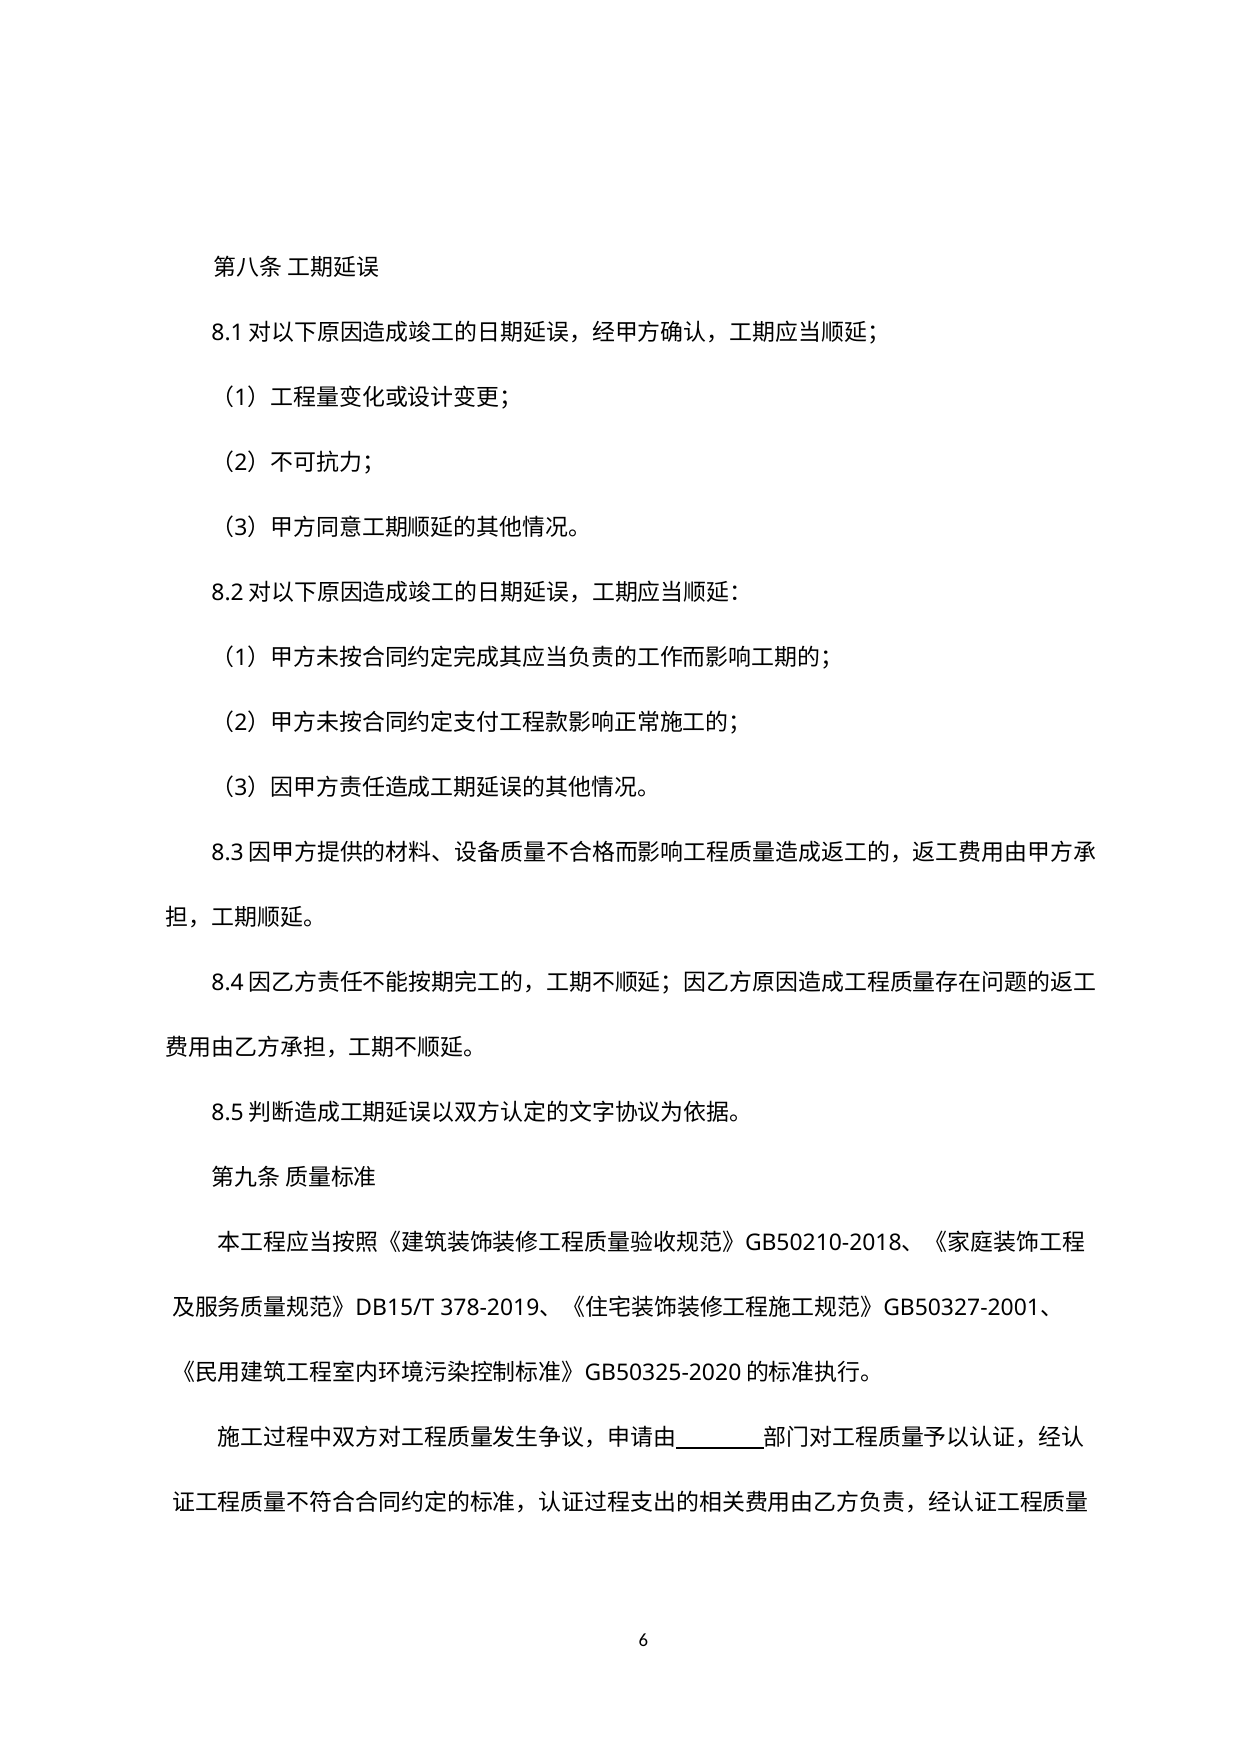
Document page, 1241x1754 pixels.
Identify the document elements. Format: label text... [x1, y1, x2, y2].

list 不可抗力； [165, 428, 1098, 493]
text 8.5判断造成工期延误以双方认定的文字协议为依据。 [165, 1078, 1098, 1143]
list 甲方未按合同约定支付工程款影响正常施工的； [165, 688, 1098, 753]
text 第九条 质量标准 [165, 1143, 1098, 1208]
text 第八条 工期延误 [122, 233, 1098, 298]
list 工程量变化或设计变更； [165, 363, 1098, 428]
text 8.4因乙方责任不能按期完工的，工期不顺延；因乙方原因造成工程质量存在问题的返工费用由乙方承担，工期不顺延。 [165, 948, 1098, 1078]
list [172, 1403, 1098, 1533]
list 甲方同意工期顺延的其他情况。 [165, 493, 1098, 558]
list 甲方未按合同约定完成其应当负责的工作而影响工期的； [165, 623, 1098, 688]
text 8.3因甲方提供的材料、设备质量不合格而影响工程质量造成返工的，返工费用由甲方承担，工期顺延。 [165, 818, 1098, 948]
text 8.1对以下原因造成竣工的日期延误，经甲方确认，工期应当顺延； [165, 298, 1098, 363]
list 因甲方责任造成工期延误的其他情况。 [165, 753, 1098, 818]
list 8.2对以下原因造成竣工的日期延误，工期应当顺延： [165, 558, 1098, 623]
list 本工程应当按照《建筑装饰装修工程质量验收规范》GB50210-2018、《家庭装饰工程及服务质量规范》DB15/T 378-2019、《住宅装饰装修工程施工规范》GB50327-2001、《民用建筑工程室内环境污染控制标准》GB50325-2020的标准执行。 [172, 1208, 1098, 1403]
